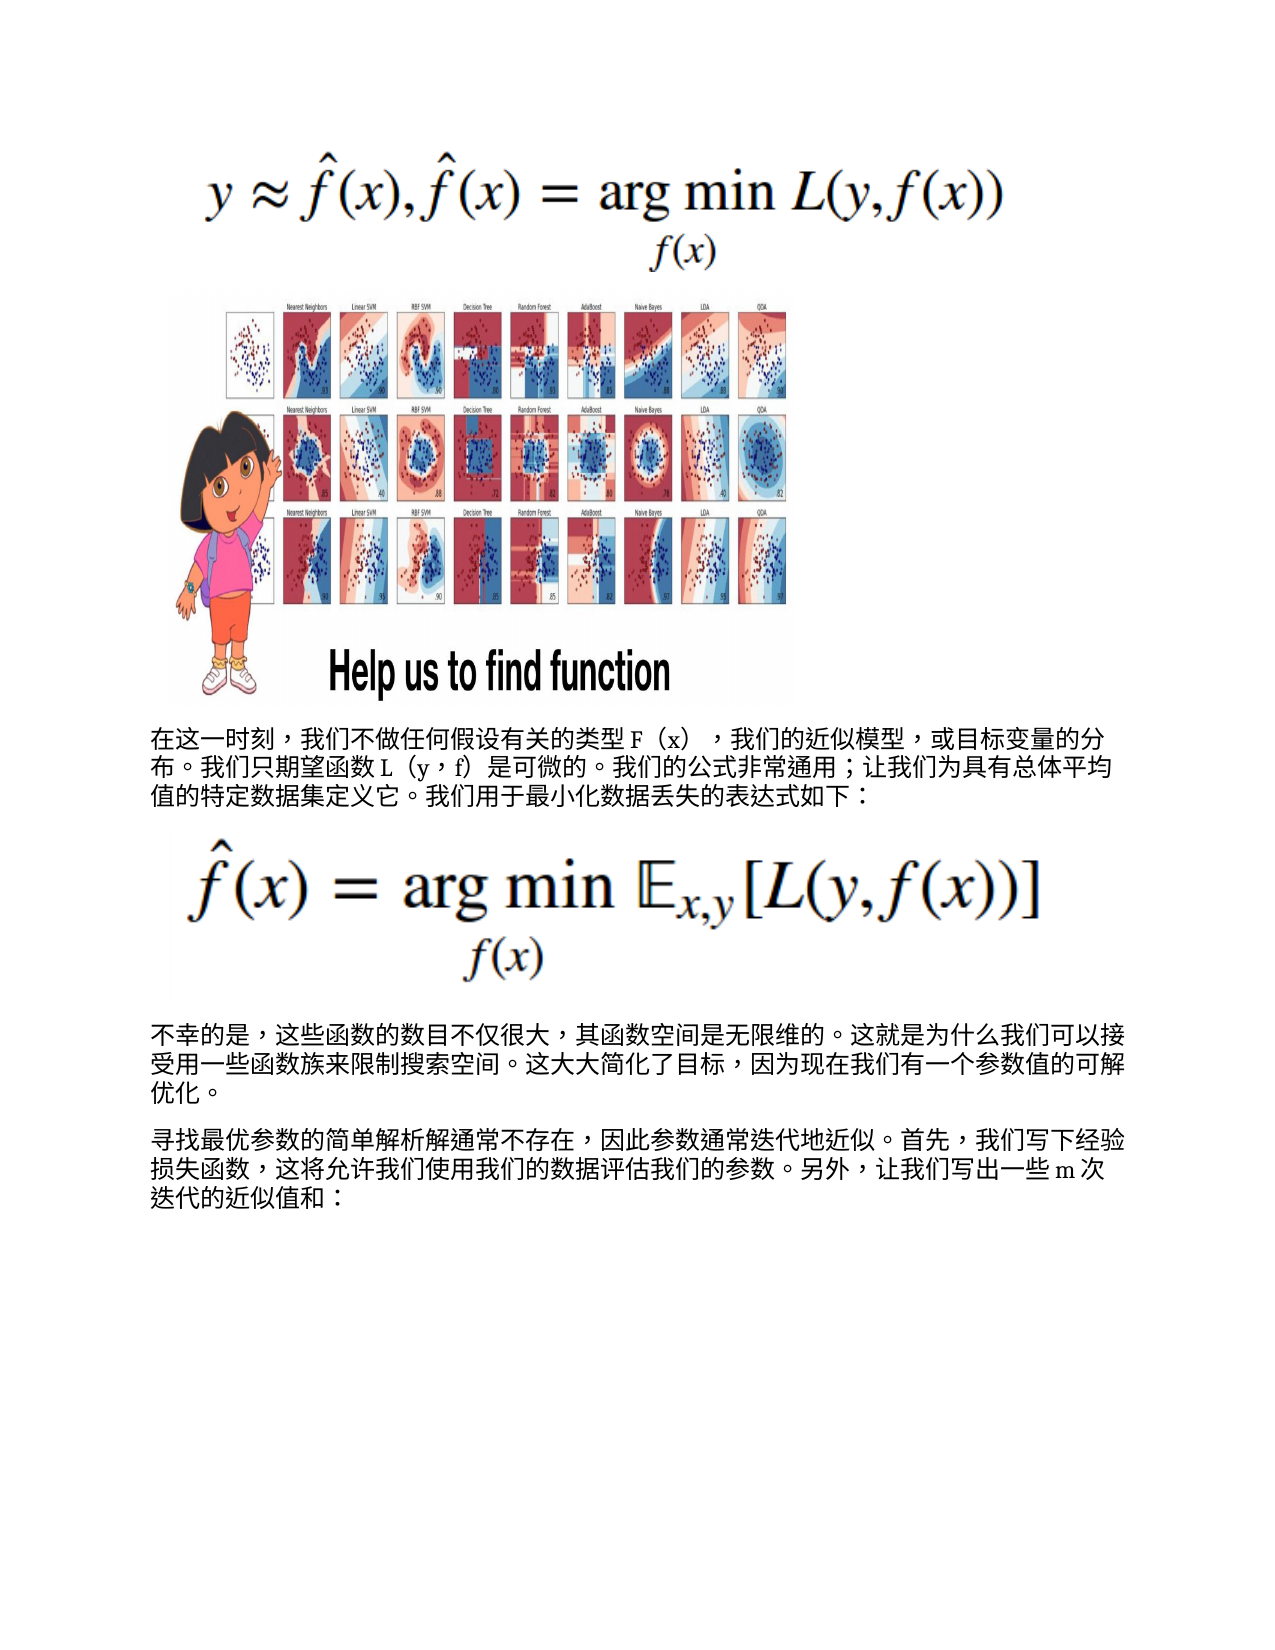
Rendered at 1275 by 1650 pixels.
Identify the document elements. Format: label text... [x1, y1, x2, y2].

picture [168, 290, 794, 707]
text 在这一时刻，我们不做任何假设有关的类型F（x），我们的近似模型，或目标变量的分布。我们只期望函数L（y，f）是可微的。我们的公式非常通用；让我们为具有总体平均值的特定数据集定义它。我们用于最小化数据丢失的表达式如下： [150, 726, 1125, 812]
picture [168, 830, 1044, 1004]
text 不幸的是，这些函数的数目不仅很大，其函数空间是无限维的。这就是为什么我们可以接受用一些函数族来限制搜索空间。这大大简化了目标，因为现在我们有一个参数值的可解优化。 [150, 1022, 1125, 1108]
picture [168, 150, 1044, 272]
text 寻找最优参数的简单解析解通常不存在，因此参数通常迭代地近似。首先，我们写下经验损失函数，这将允许我们使用我们的数据评估我们的参数。另外，让我们写出一些m次迭代的近似值和： [150, 1127, 1125, 1213]
